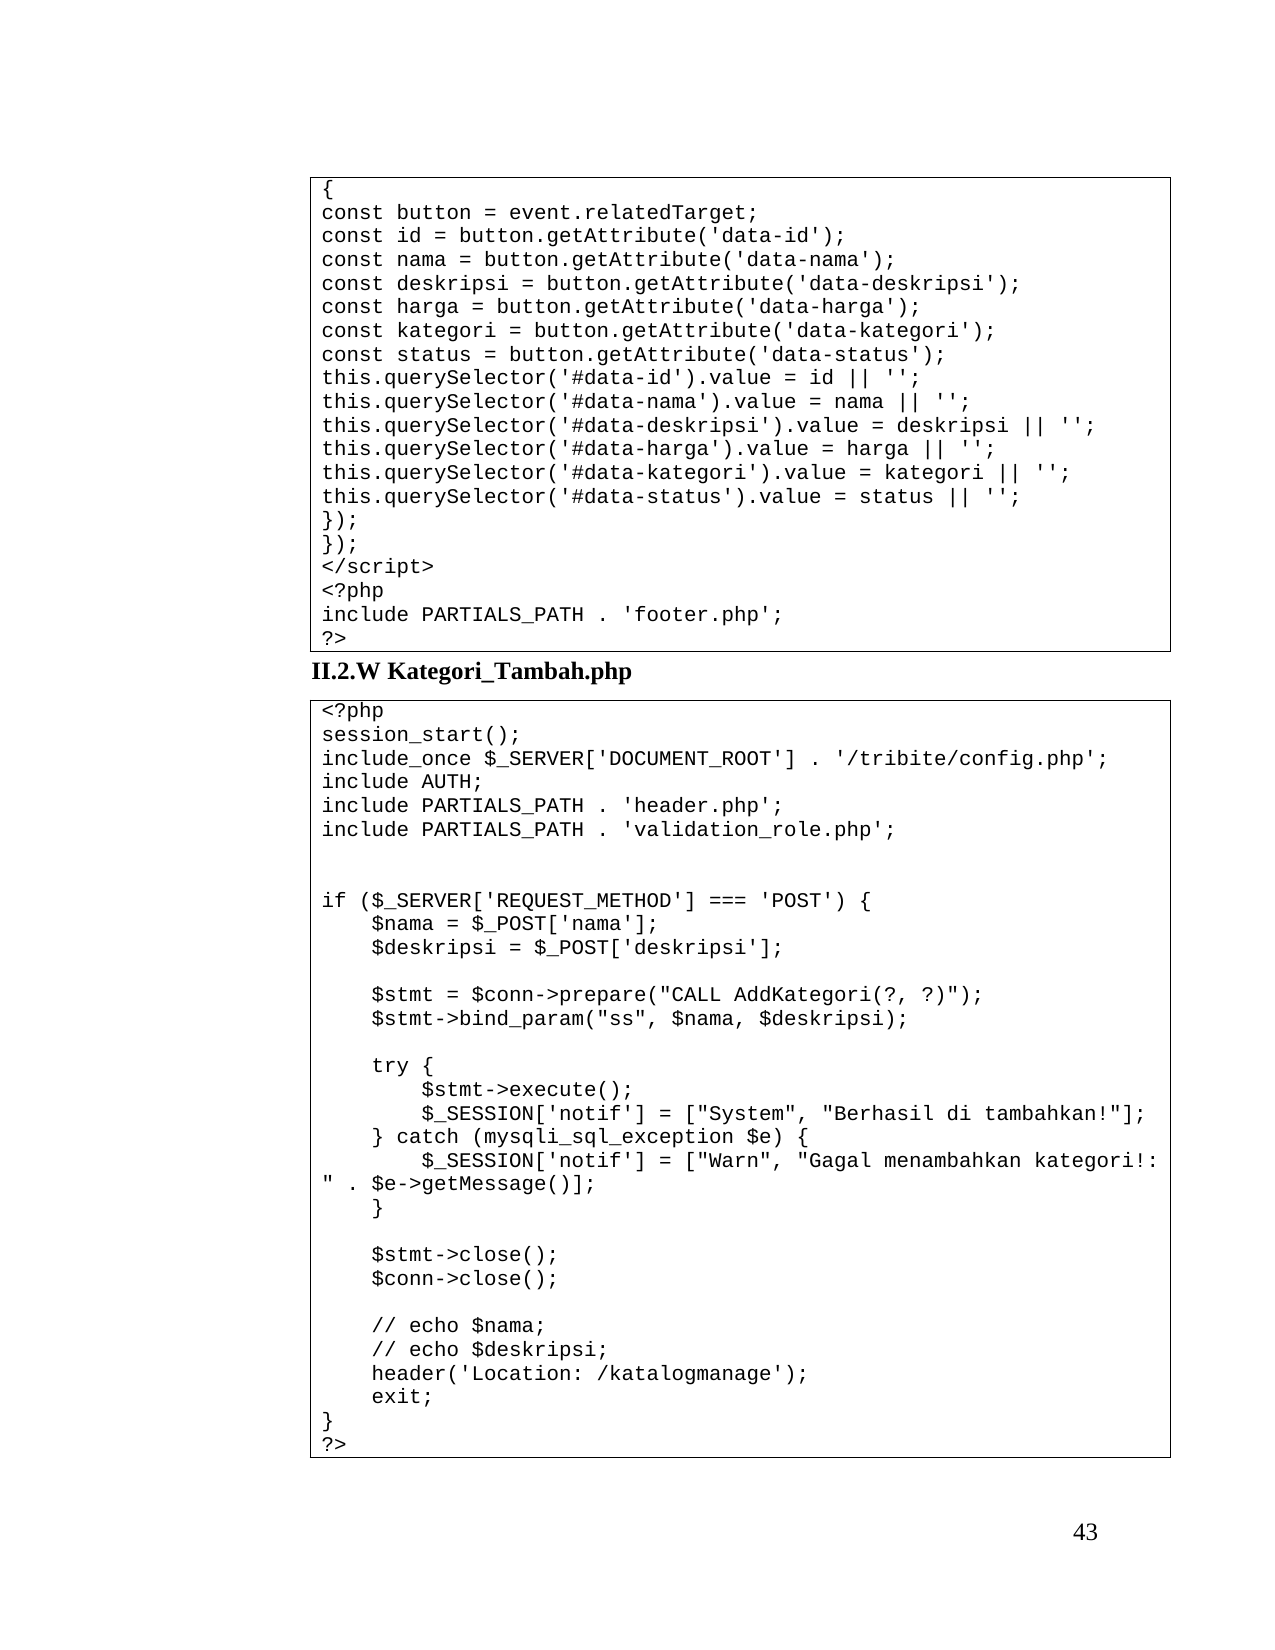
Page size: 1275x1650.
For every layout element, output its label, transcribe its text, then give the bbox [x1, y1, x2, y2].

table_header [311, 178, 1170, 651]
table_header <?php session_start(); include_once $_SERVER['DOCUMENT_ROOT'] . '/tribite/config.php'; include AUTH; include PARTIALS_PATH . 'header.php'; include PARTIALS_PATH . 'validation_role.php'; if ($_SERVER['REQUEST_METHOD'] === 'POST') { $nama = $_POST['nama']; $deskripsi = $_POST['deskripsi']; $stmt = $conn->prepare("CALL AddKategori(?, ?)"); $stmt->bind_param("ss", $nama, $deskripsi); try { $stmt->execute(); $_SESSION['notif'] = ["System", "Berhasil di tambahkan!"]; } catch (mysqli_sql_exception $e) { $_SESSION['notif'] = ["Warn", "Gagal menambahkan kategori!: " . $e->getMessage()]; } $stmt->close(); $conn->close(); // echo $nama; // echo $deskripsi; header('Location: /katalogmanage'); exit; } ?> [311, 701, 1170, 1457]
subtitle Kategori_Tambah.php [311, 656, 1098, 685]
